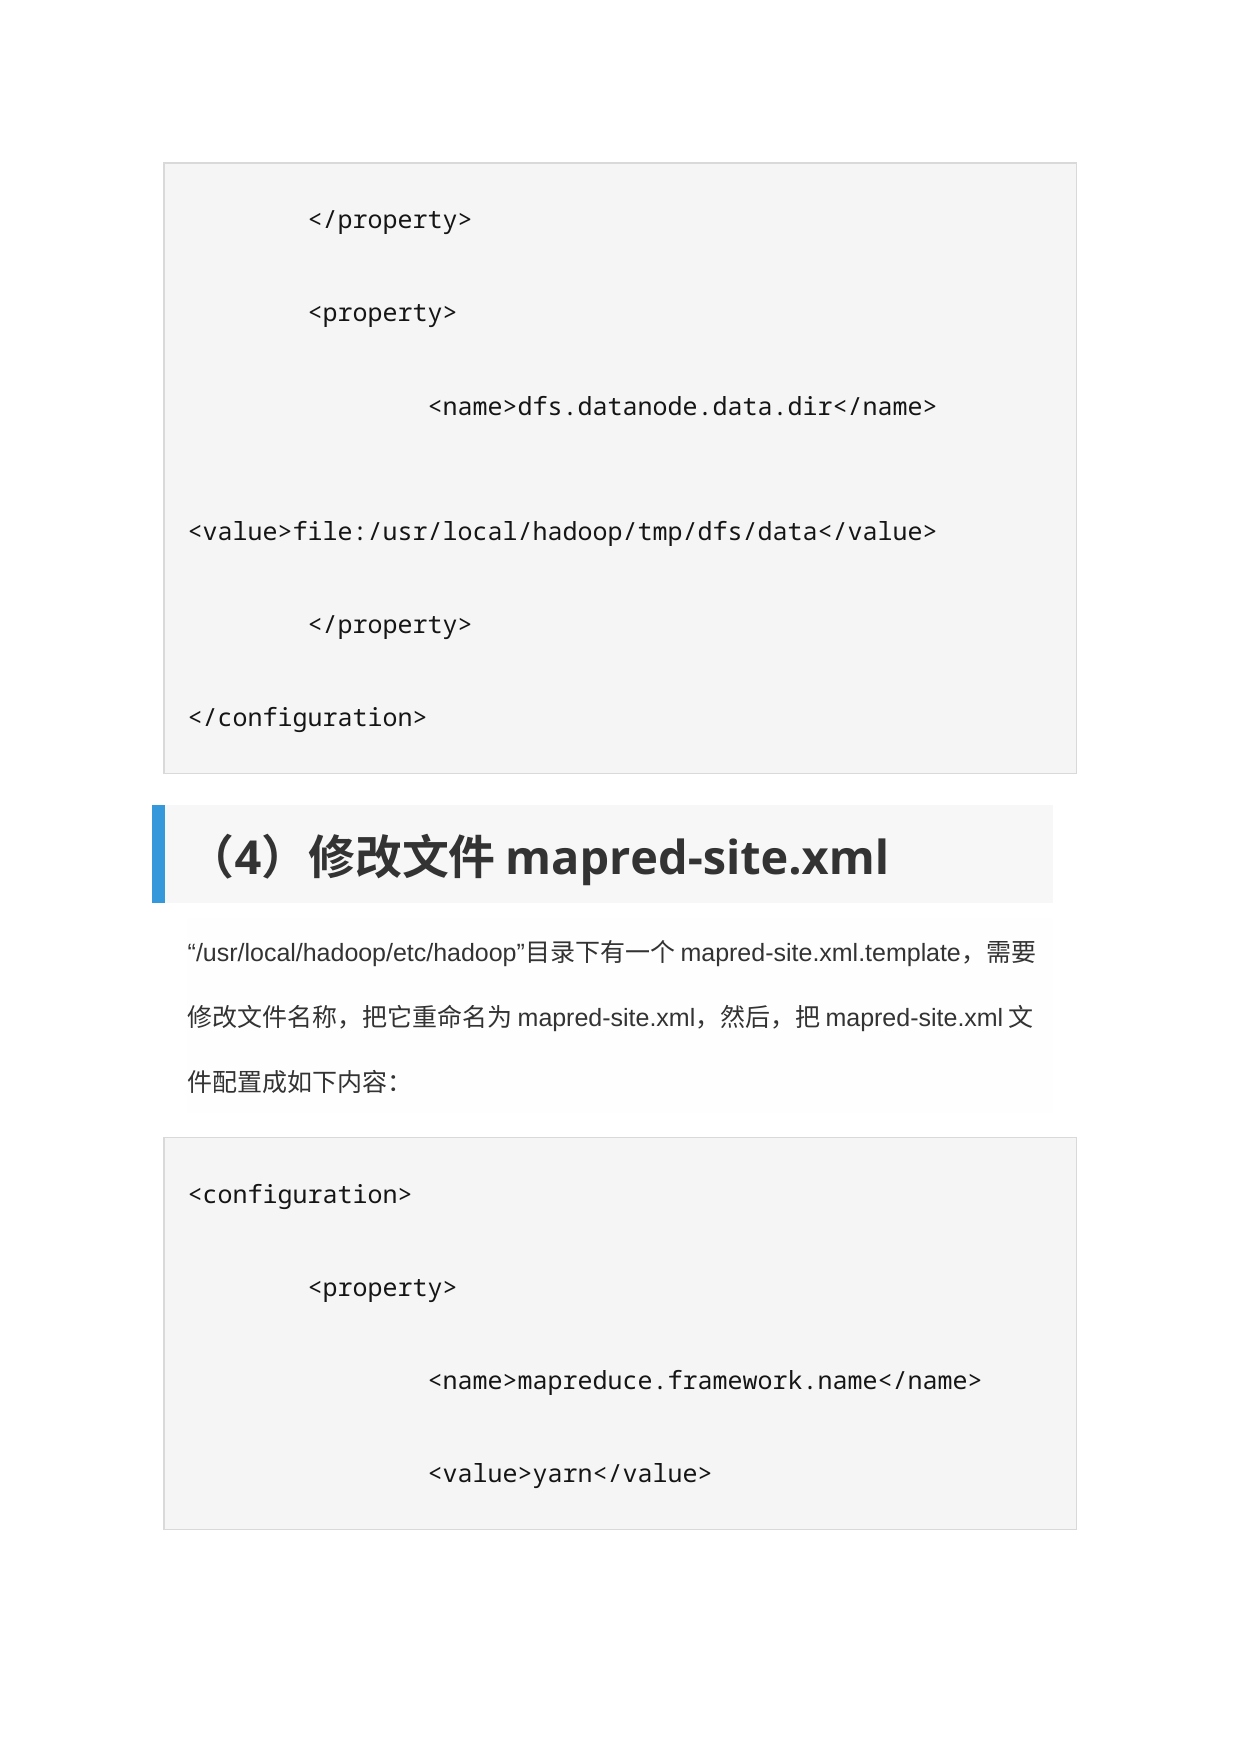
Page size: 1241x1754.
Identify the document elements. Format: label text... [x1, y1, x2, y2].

text </property> [165, 164, 1076, 251]
text </configuration> [165, 660, 1076, 773]
text </property> [165, 567, 1076, 656]
text <name>dfs.datanode.data.dir</name> [165, 348, 1076, 438]
text <property> [165, 255, 1076, 344]
text <configuration> [165, 1138, 1076, 1226]
text <name>mapreduce.framework.name</name> [165, 1323, 1076, 1413]
text （4）修改文件mapred-site.xml [165, 805, 1053, 903]
text <value>file:/usr/local/hadoop/tmp/dfs/data</value> [165, 441, 1076, 563]
text <property> [165, 1230, 1076, 1319]
text <value>yarn</value> [165, 1416, 1076, 1529]
text “/usr/local/hadoop/etc/hadoop”目录下有一个mapred-site.xml.template，需要修改文件名称，把它重命名为mapred-site.xml，然后，把mapred-site.xml文件配置成如下内容： [187, 918, 1053, 1113]
